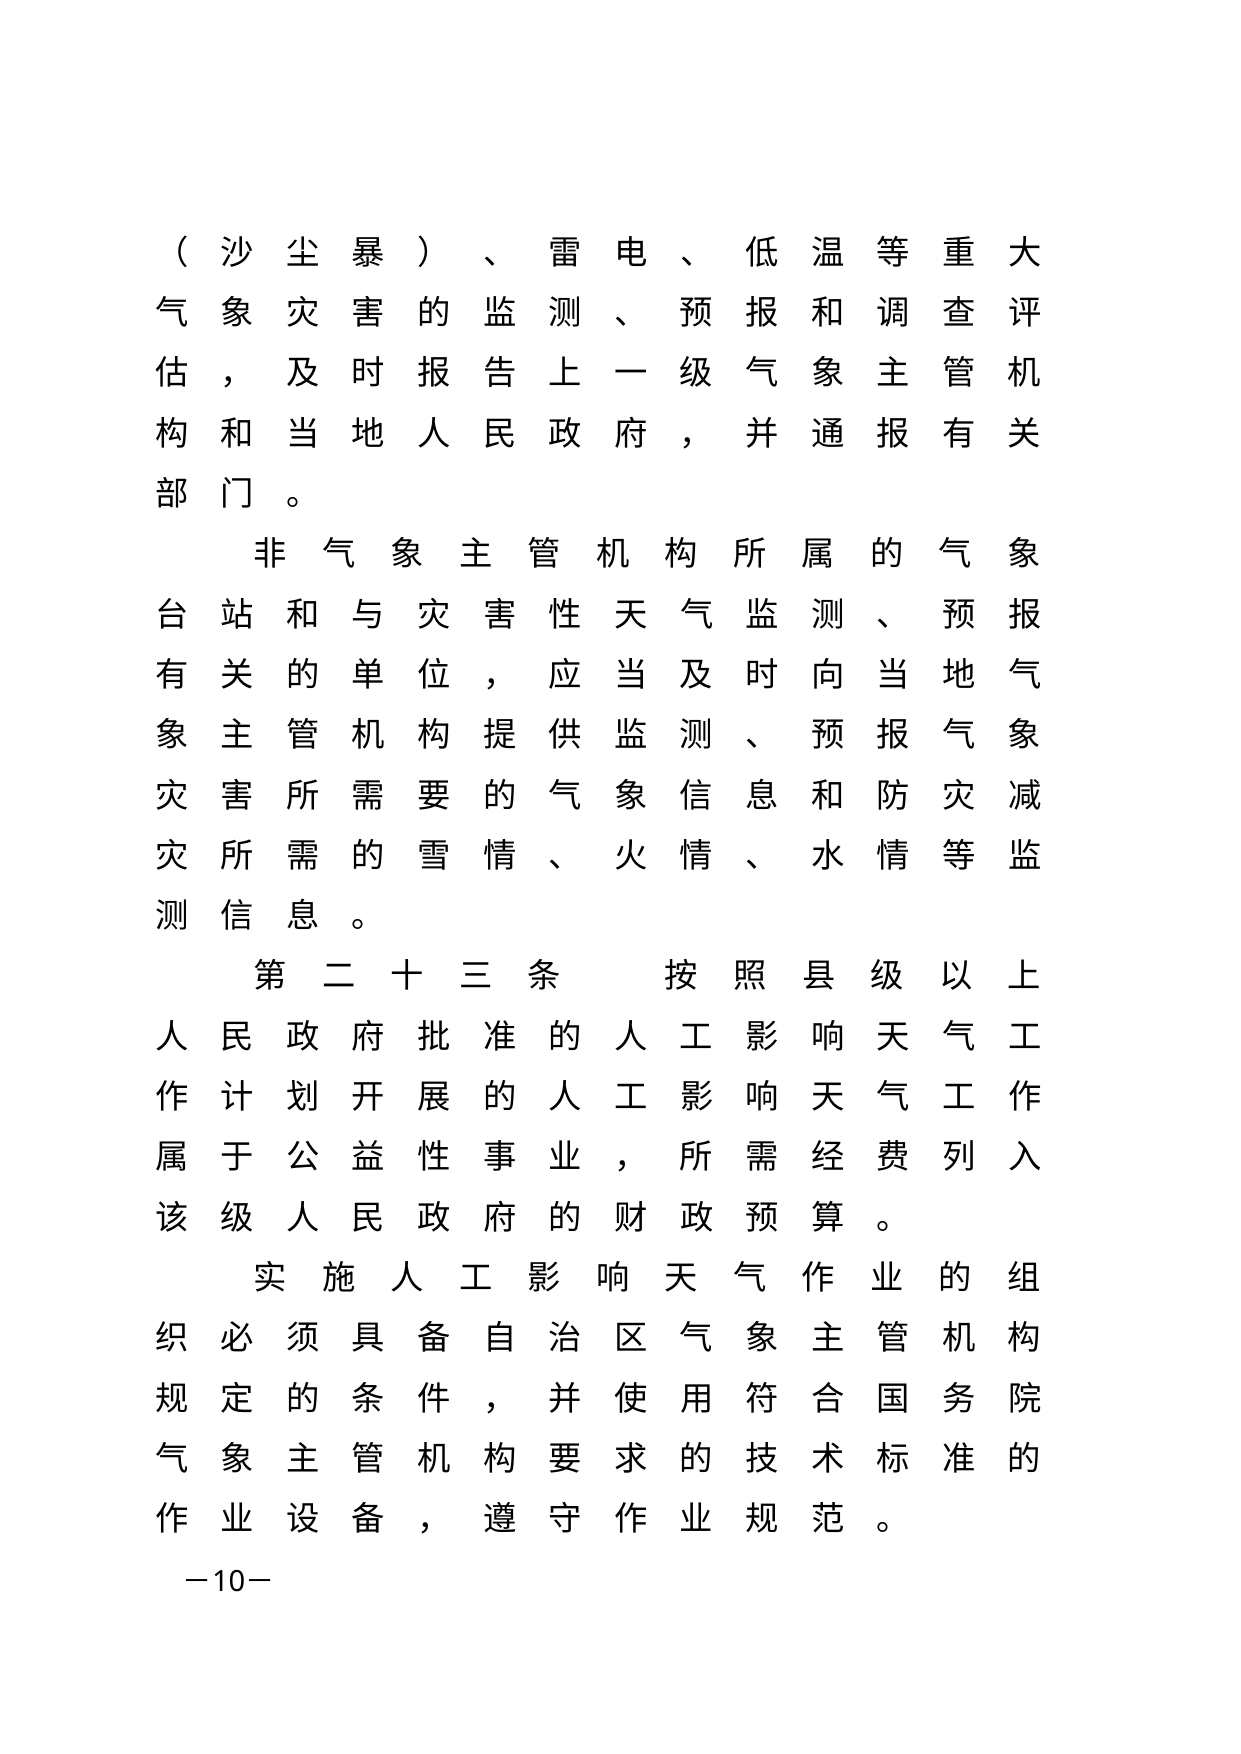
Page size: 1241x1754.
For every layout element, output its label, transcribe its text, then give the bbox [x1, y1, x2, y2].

text 第二十三条 按照县级以上人民政府批准的人工影响天气工作计划开展的人工影响天气工作属于公益性事业，所需经费列入该级人民政府的财政预算。 [155, 943, 1073, 1245]
text 实施人工影响天气作业的组织必须具备自治区气象主管机构规定的条件，并使用符合国务院气象主管机构要求的技术标准的作业设备，遵守作业规范。 [155, 1245, 1073, 1546]
text 第二十二条 各级气象主管机构所属气象台站应当加强对暴雨（雪）、旱涝、冰雹、大风（沙尘暴）、雷电、低温等重大气象灾害的监测、预报和调查评估，及时报告上一级气象主管机构和当地人民政府，并通报有关部门。 [155, 219, 1073, 521]
text 非气象主管机构所属的气象台站和与灾害性天气监测、预报有关的单位，应当及时向当地气象主管机构提供监测、预报气象灾害所需要的气象信息和防灾减灾所需的雪情、火情、水情等监测信息。 [155, 521, 1073, 943]
